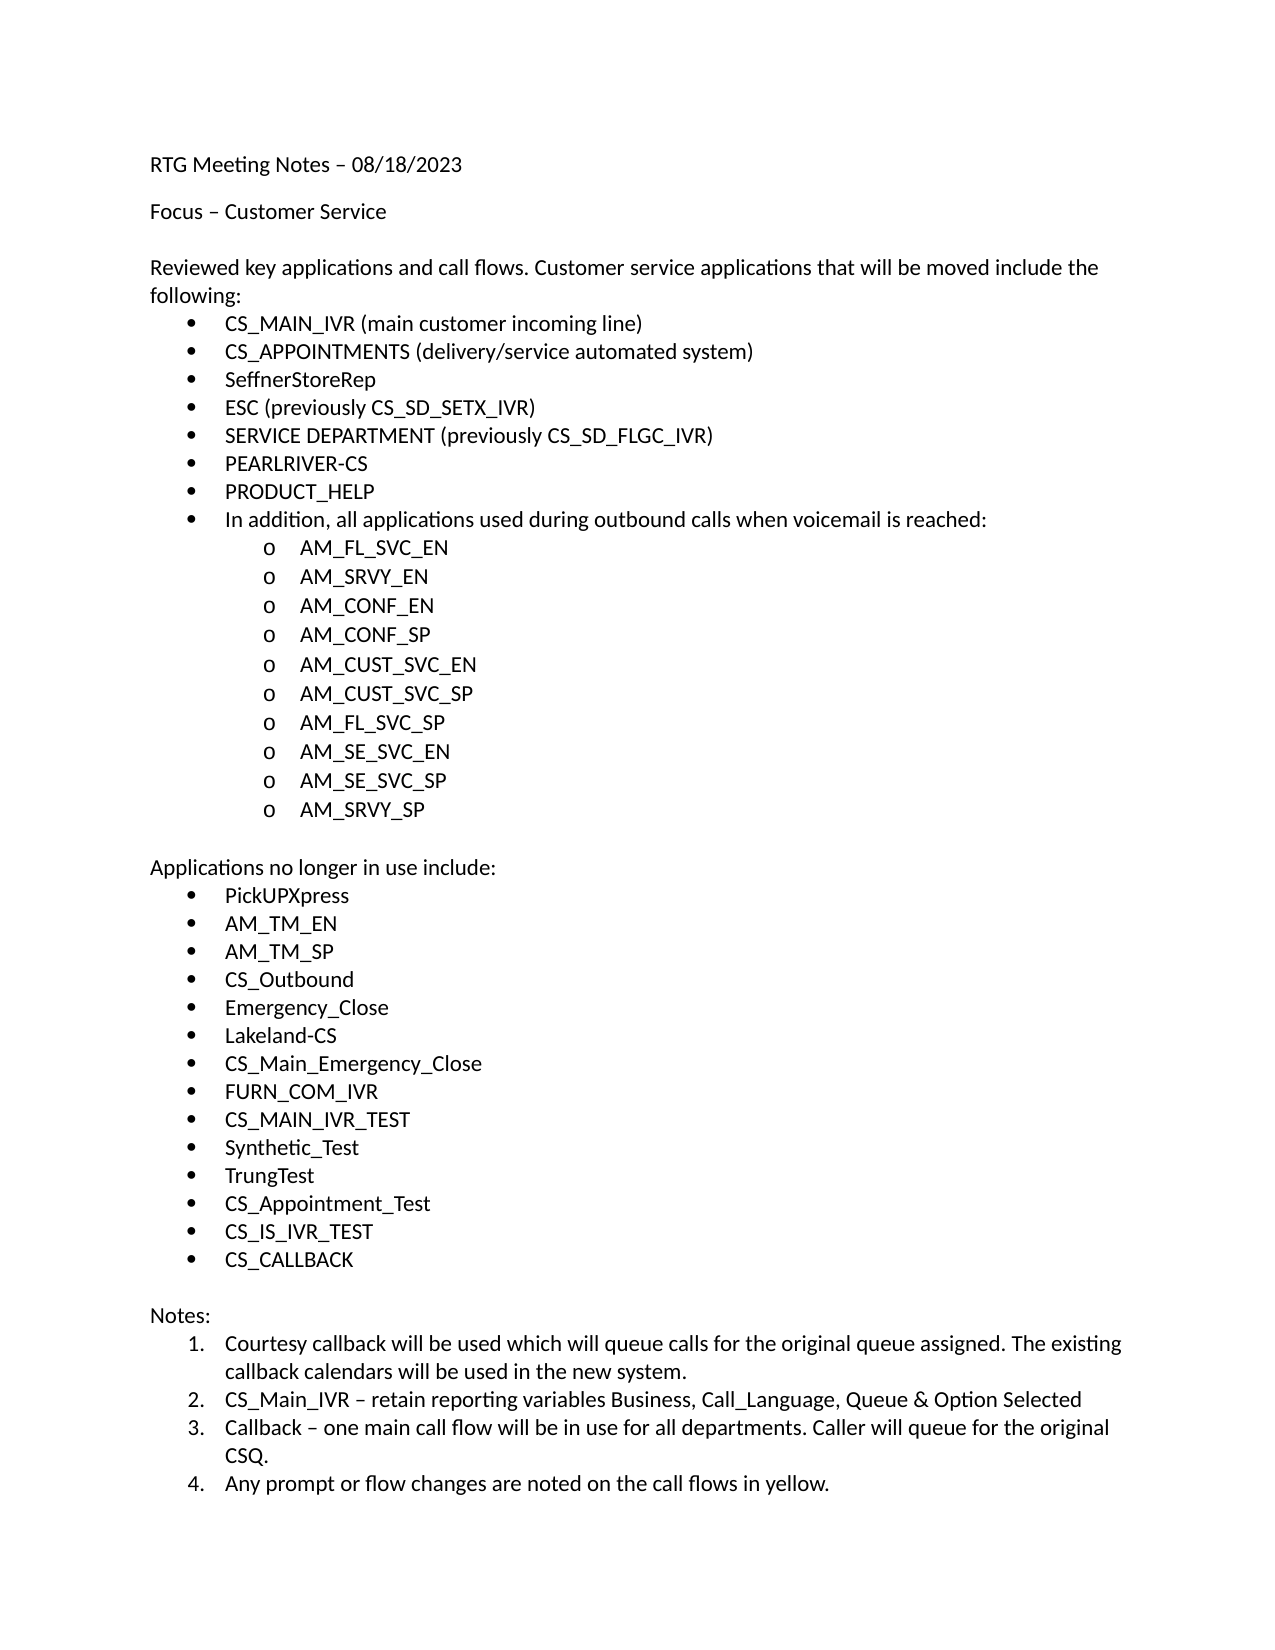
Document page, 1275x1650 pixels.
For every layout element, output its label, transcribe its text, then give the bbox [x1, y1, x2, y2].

list AM_SRVY_EN [262, 562, 1125, 591]
list CS_Main_Emergency_Close [187, 1049, 1125, 1077]
list AM_CUST_SVC_SP [262, 679, 1125, 708]
list SERVICE DEPARTMENT (previously CS_SD_FLGC_IVR) [187, 421, 1125, 449]
list AM_CONF_SP [262, 621, 1125, 650]
list CS_CALLBACK [187, 1245, 1125, 1273]
list Lakeland-CS [187, 1021, 1125, 1049]
list SeffnerStoreRep [187, 365, 1125, 393]
list CS_IS_IVR_TEST [187, 1217, 1125, 1245]
list AM_TM_EN [187, 909, 1125, 937]
list PickUPXpress [187, 881, 1125, 909]
list ESC (previously CS_SD_SETX_IVR) [187, 393, 1125, 421]
list Courtesy callback will be used which will queue calls for the original queue assigned. The existing callback calendars will be used in the new system. [187, 1329, 1125, 1385]
list CS_Appointment_Test [187, 1189, 1125, 1217]
list AM_SE_SVC_SP [262, 766, 1125, 796]
text Applications no longer in use include: [150, 853, 1125, 881]
list AM_SRVY_SP [262, 796, 1125, 825]
list AM_CONF_EN [262, 591, 1125, 621]
list AM_TM_SP [187, 937, 1125, 965]
list In addition, all applications used during outbound calls when voicemail is reached: [187, 505, 1125, 533]
list CS_Outbound [187, 965, 1125, 993]
list CS_Main_IVR – retain reporting variables Business, Call_Language, Queue & Option Selected [187, 1385, 1125, 1413]
list Callback – one main call flow will be in use for all departments. Caller will queue for the original CSQ. [187, 1413, 1125, 1469]
list PRODUCT_HELP [187, 477, 1125, 505]
list AM_CUST_SVC_EN [262, 650, 1125, 679]
list Any prompt or flow changes are noted on the call flows in yellow. [187, 1469, 1125, 1497]
list Synthetic_Test [187, 1133, 1125, 1161]
list PEARLRIVER-CS [187, 449, 1125, 477]
list AM_SE_SVC_EN [262, 737, 1125, 766]
text RTG Meeting Notes – 08/18/2023 [150, 150, 1125, 178]
list AM_FL_SVC_EN [262, 533, 1125, 562]
list CS_MAIN_IVR (main customer incoming line) [187, 309, 1125, 337]
text Reviewed key applications and call flows. Customer service applications that will be moved include the following: [150, 253, 1125, 309]
list CS_MAIN_IVR_TEST [187, 1105, 1125, 1133]
list AM_FL_SVC_SP [262, 708, 1125, 737]
text Notes: [150, 1301, 1125, 1329]
list Emergency_Close [187, 993, 1125, 1021]
text Focus – Customer Service [150, 197, 1125, 225]
list CS_APPOINTMENTS (delivery/service automated system) [187, 337, 1125, 365]
list TrungTest [187, 1161, 1125, 1189]
list FURN_COM_IVR [187, 1077, 1125, 1105]
